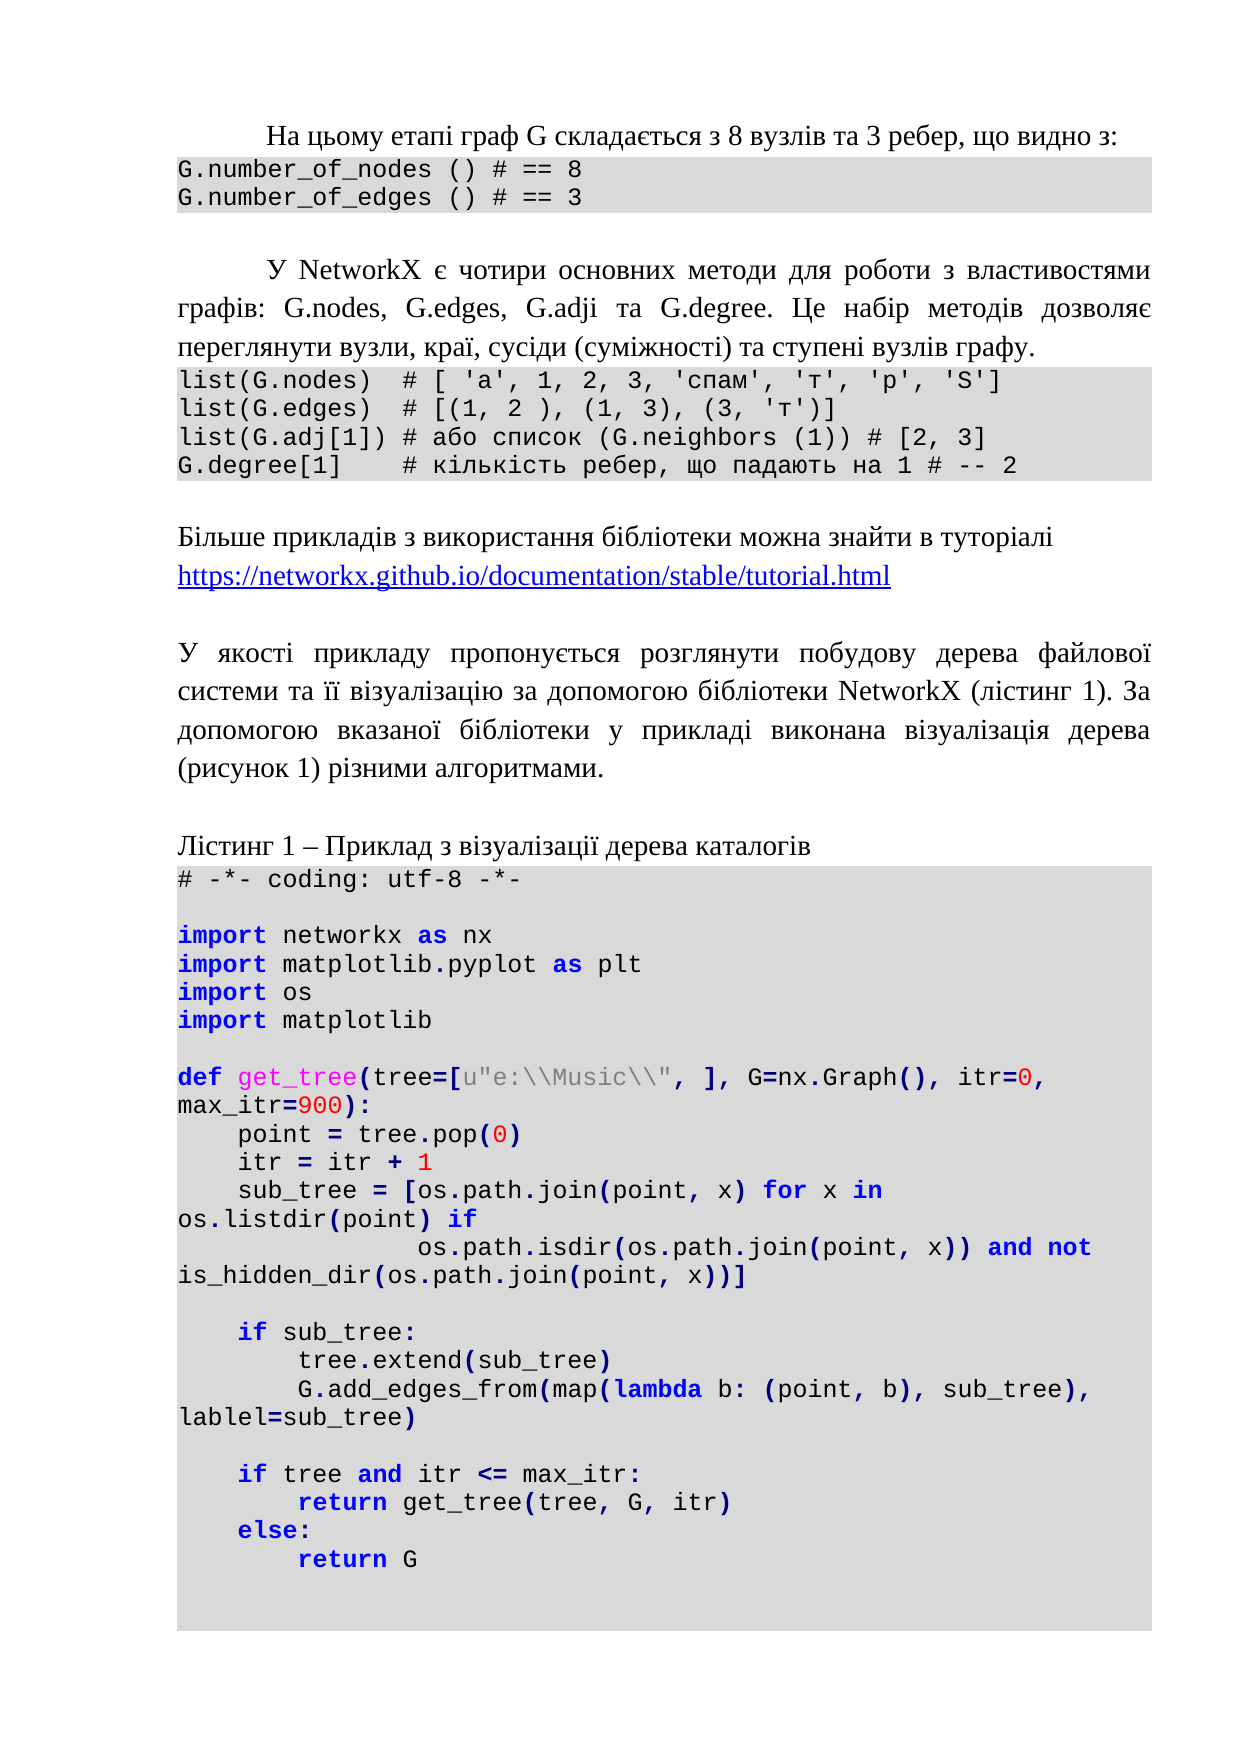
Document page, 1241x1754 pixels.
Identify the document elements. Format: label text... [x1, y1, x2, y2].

text # -*- coding: utf-8 -*- [177, 866, 1152, 894]
text import os [177, 979, 1152, 1008]
text У якості прикладу пропонується розглянути побудову дерева файлової системи та її візуалізацію за допомогою бібліотеки NetworkX (лістинг 1). За допомогою вказаної бібліотеки у прикладі виконана візуалізація дерева (рисунок 1) різними алгоритмами. [177, 635, 1152, 784]
text G.add_edges_from(map(lambda b: (point, b), sub_tree), lablel=sub_tree) [177, 1376, 1152, 1433]
text return get_tree(tree, G, itr) [177, 1489, 1152, 1518]
text sub_tree = [os.path.join(point, x) for x in os.listdir(point) if [177, 1178, 1152, 1234]
text import networkx as nx [177, 923, 1152, 951]
text def get_tree(tree=[u"e:\\Music\\", ], G=nx.Graph(), itr=0, max_itr=900): [177, 1064, 1152, 1121]
text Лістинг 1 – Приклад з візуалізації дерева каталогів [177, 828, 1152, 861]
text os.path.isdir(os.path.join(point, x)) and not is_hidden_dir(os.path.join(point, x))] [177, 1234, 1152, 1291]
text tree.extend(sub_tree) [177, 1348, 1152, 1376]
text G.number_of_edges () # == 3 [177, 185, 1152, 213]
text if tree and itr <= max_itr: [177, 1461, 1152, 1489]
text На цьому етапі граф G складається з 8 вузлів та 3 ребер, що видно з: [177, 118, 1152, 152]
text import matplotlib.pyplot as plt [177, 951, 1152, 979]
text G.degree[1] # кількість ребер, що падають на 1 # -- 2 [177, 452, 1152, 481]
text list(G.nodes) # [ 'а', 1, 2, 3, 'спам', 'т', 'р', 'S'] [177, 367, 1152, 396]
text else: [177, 1518, 1152, 1546]
text Більше прикладів з використання бібліотеки можна знайти в туторіалі https://networkx.github.io/documentation/stable/tutorial.html [177, 519, 1152, 591]
text У NetworkX є чотири основних методи для роботи з властивостями графів: G.nodes, G.edges, G.adjі та G.degree. Це набір методів дозволяє переглянути вузли, краї, сусіди (суміжності) та ступені вузлів графу. [177, 252, 1152, 362]
text return G [177, 1546, 1152, 1574]
text point = tree.pop(0) [177, 1121, 1152, 1149]
text if sub_tree: [177, 1319, 1152, 1348]
text list(G.adj[1]) # або список (G.neighbors (1)) # [2, 3] [177, 424, 1152, 452]
text G.number_of_nodes () # == 8 [177, 157, 1152, 185]
text list(G.edges) # [(1, 2 ), (1, 3), (3, 'т')] [177, 396, 1152, 424]
text import matplotlib [177, 1008, 1152, 1036]
text itr = itr + 1 [177, 1149, 1152, 1178]
